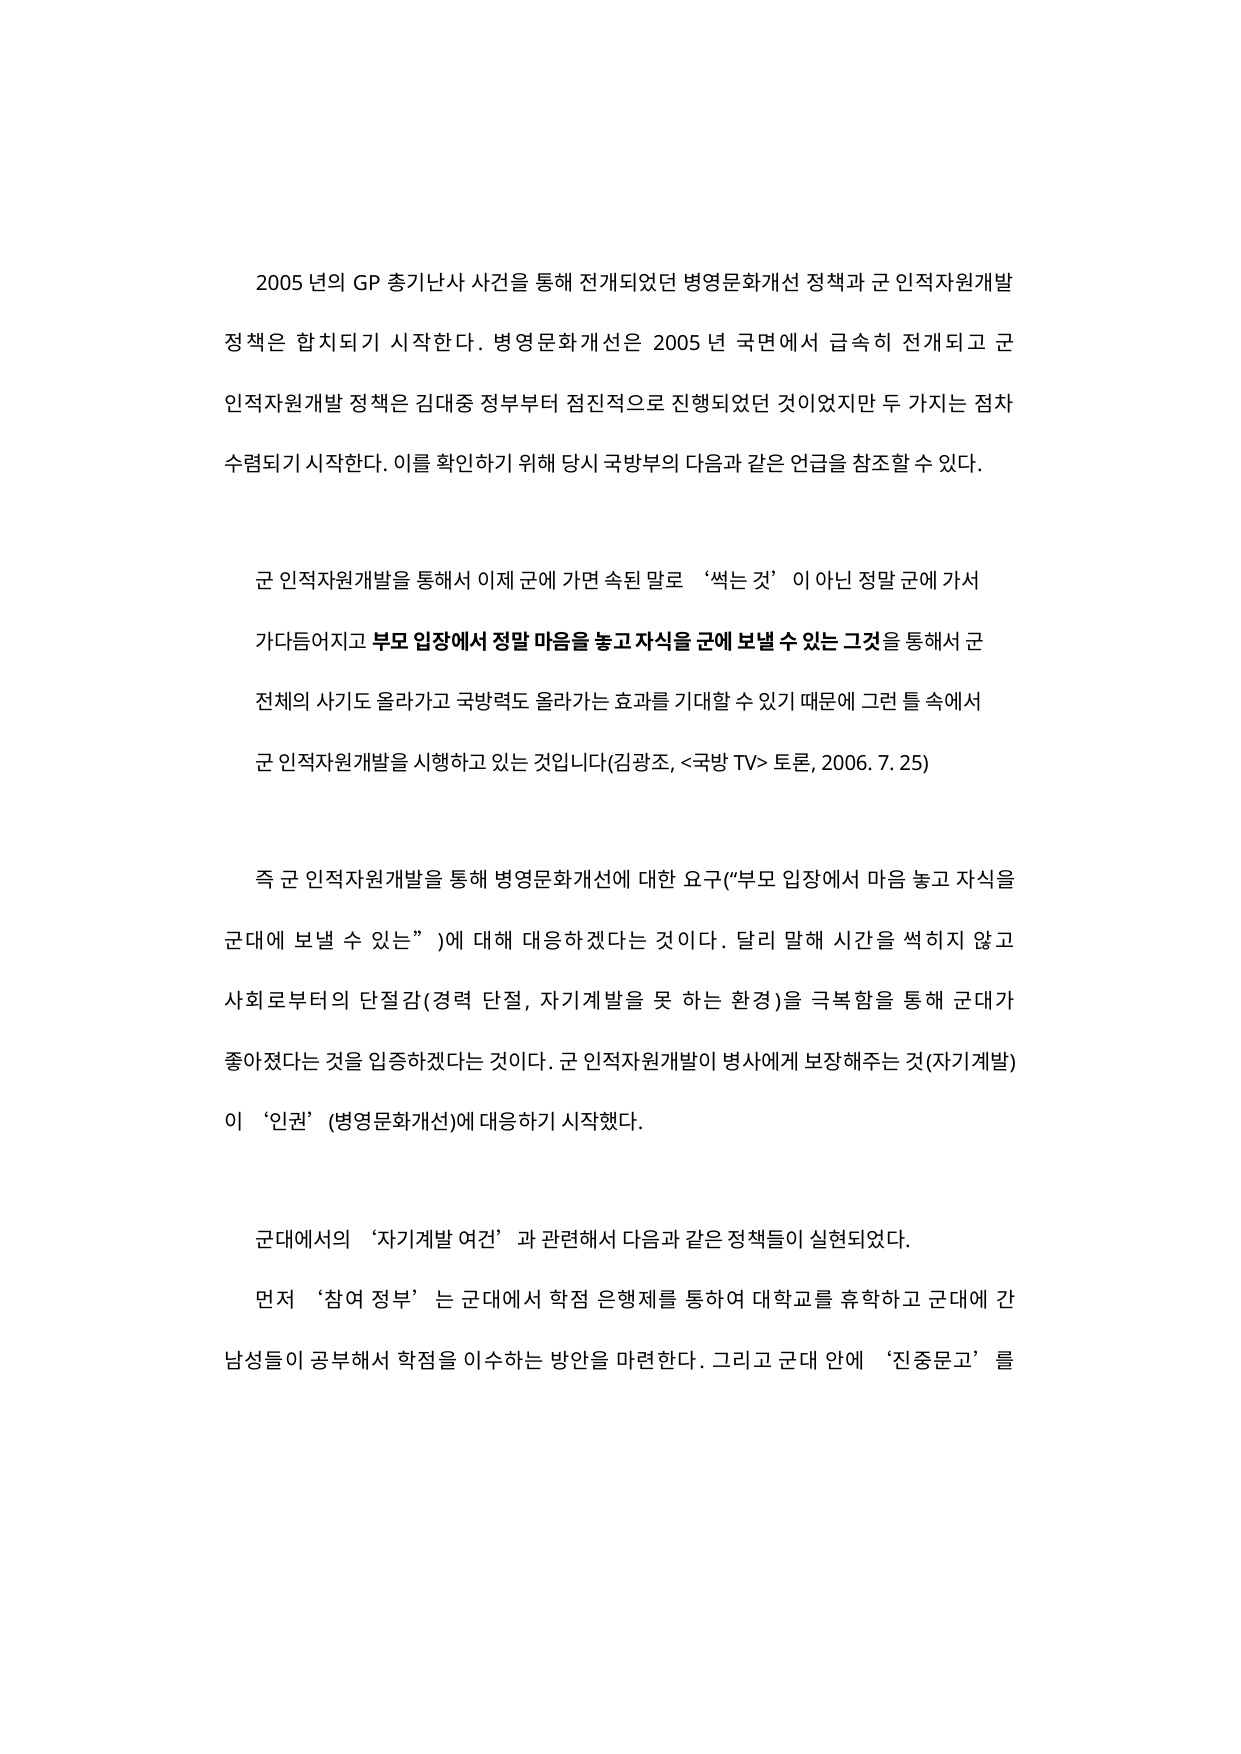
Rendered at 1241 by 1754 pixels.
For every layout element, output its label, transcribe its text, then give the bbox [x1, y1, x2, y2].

text 군 인적자원개발을 통해서 이제 군에 가면 속된 말로 ‘썩는 것’이 아닌 정말 군에 가서 가다듬어지고 부모 입장에서 정말 마음을 놓고 자식을 군에 보낼 수 있는 그것을 통해서 군 전체의 사기도 올라가고 국방력도 올라가는 효과를 기대할 수 있기 때문에 그런 틀 속에서 군 인적자원개발을 시행하고 있는 것입니다(김광조, <국방TV> 토론, 2006. 7. 25) [256, 565, 984, 776]
text 2005년의 GP 총기난사 사건을 통해 전개되었던 병영문화개선 정책과 군 인적자원개발 정책은 합치되기 시작한다. 병영문화개선은 2005년 국면에서 급속히 전개되고 군 인적자원개발 정책은 김대중 정부부터 점진적으로 진행되었던 것이었지만 두 가지는 점차 수렴되기 시작한다. 이를 확인하기 위해 당시 국방부의 다음과 같은 언급을 참조할 수 있다. [224, 266, 1016, 477]
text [224, 1284, 1016, 1374]
text 즉 군 인적자원개발을 통해 병영문화개선에 대한 요구(“부모 입장에서 마음 놓고 자식을 군대에 보낼 수 있는”)에 대해 대응하겠다는 것이다. 달리 말해 시간을 썩히지 않고 사회로부터의 단절감(경력 단절, 자기계발을 못 하는 환경)을 극복함을 통해 군대가 좋아졌다는 것을 입증하겠다는 것이다. 군 인적자원개발이 병사에게 보장해주는 것(자기계발)이 ‘인권’(병영문화개선)에 대응하기 시작했다. [224, 863, 1016, 1136]
text 군대에서의 ‘자기계발 여건’과 관련해서 다음과 같은 정책들이 실현되었다. [224, 1223, 1016, 1253]
